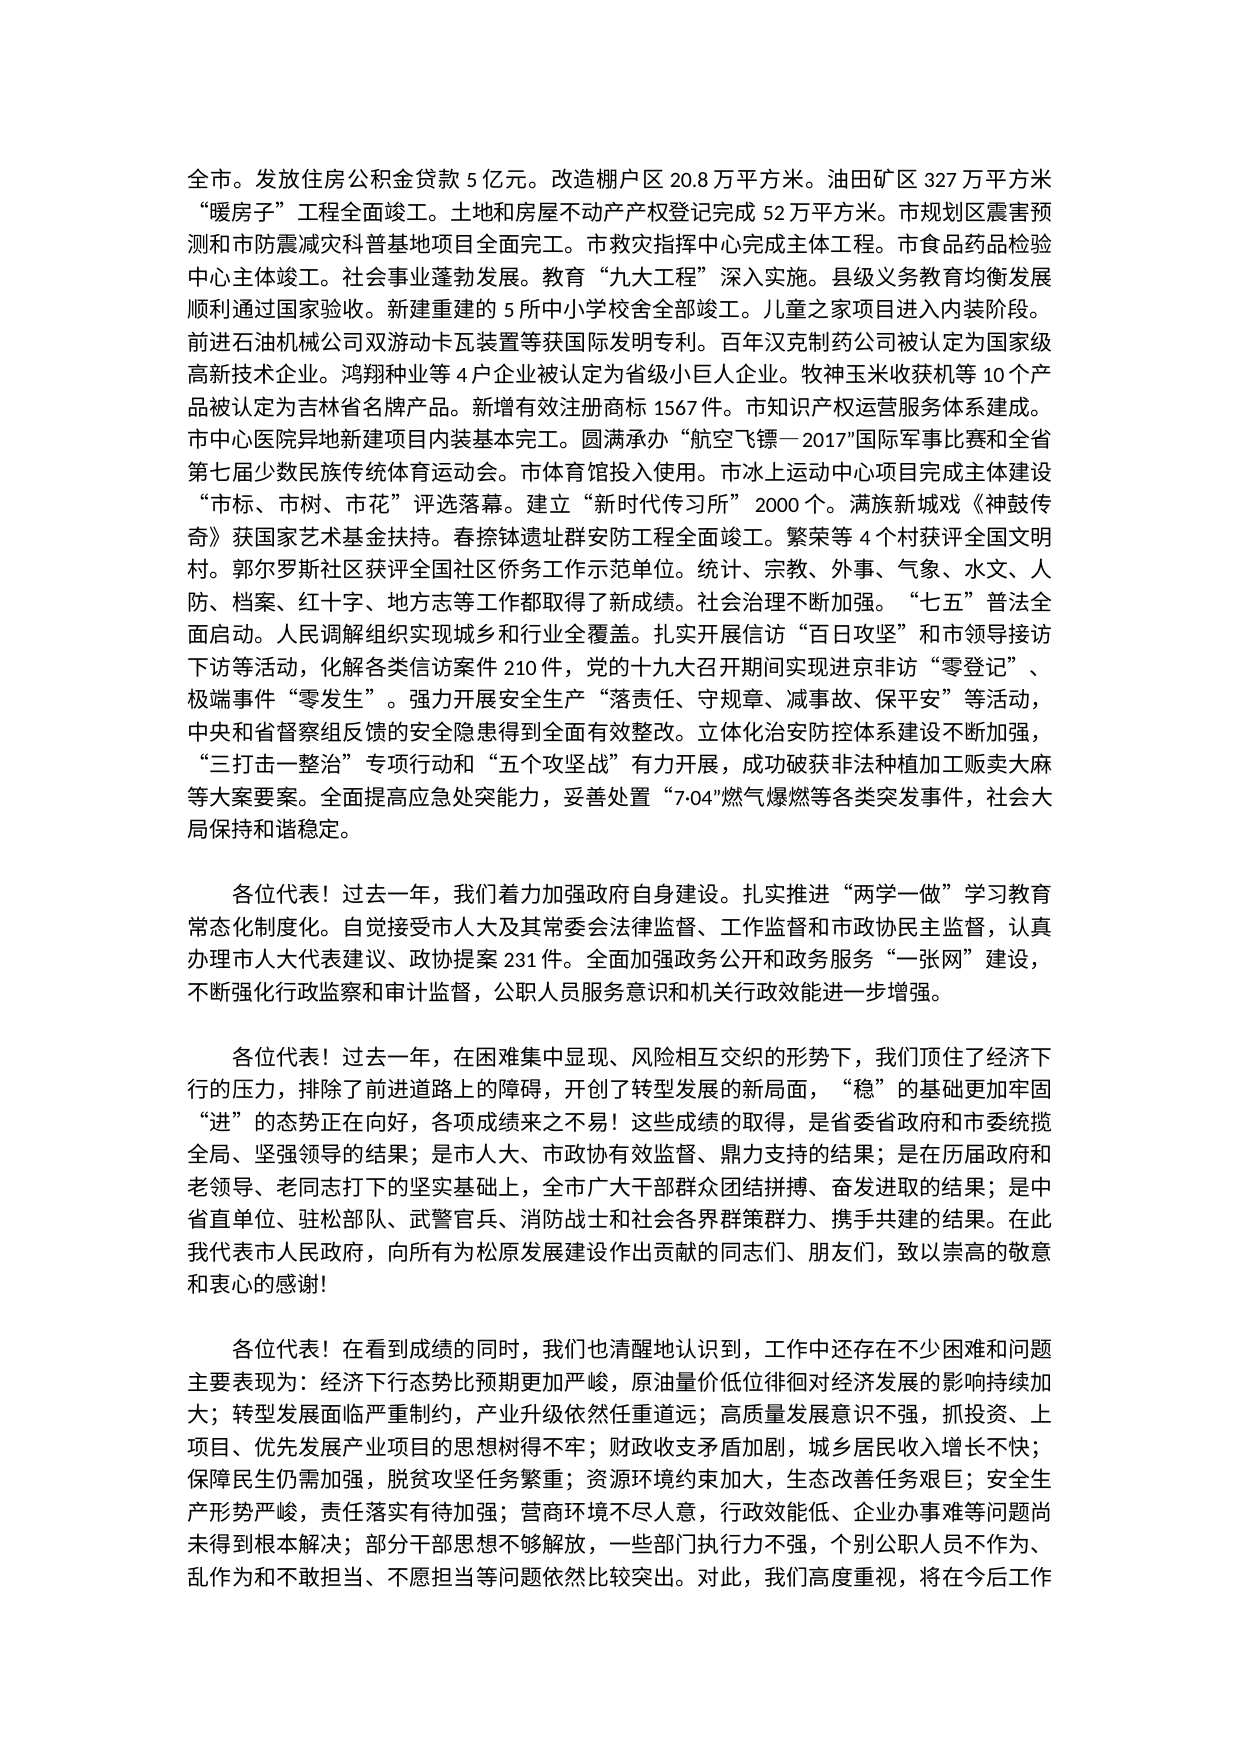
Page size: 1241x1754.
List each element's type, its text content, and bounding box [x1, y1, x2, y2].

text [187, 162, 1053, 844]
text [187, 1332, 1053, 1592]
text 各位代表！过去一年，在困难集中显现、风险相互交织的形势下，我们顶住了经济下行的压力，排除了前进道路上的障碍，开创了转型发展的新局面，“稳”的基础更加牢固，“进”的态势正在向好，各项成绩来之不易！这些成绩的取得，是省委省政府和市委统揽全局、坚强领导的结果；是市人大、市政协有效监督、鼎力支持的结果；是在历届政府和老领导、老同志打下的坚实基础上，全市广大干部群众团结拼搏、奋发进取的结果；是中省直单位、驻松部队、武警官兵、消防战士和社会各界群策群力、携手共建的结果。在此，我代表市人民政府，向所有为松原发展建设作出贡献的同志们、朋友们，致以崇高的敬意和衷心的感谢！ [187, 1039, 1053, 1299]
text 各位代表！过去一年，我们着力加强政府自身建设。扎实推进“两学一做”学习教育常态化制度化。自觉接受市人大及其常委会法律监督、工作监督和市政协民主监督，认真办理市人大代表建议、政协提案231件。全面加强政务公开和政务服务“一张网”建设，不断强化行政监察和审计监督，公职人员服务意识和机关行政效能进一步增强。 [187, 877, 1053, 1007]
